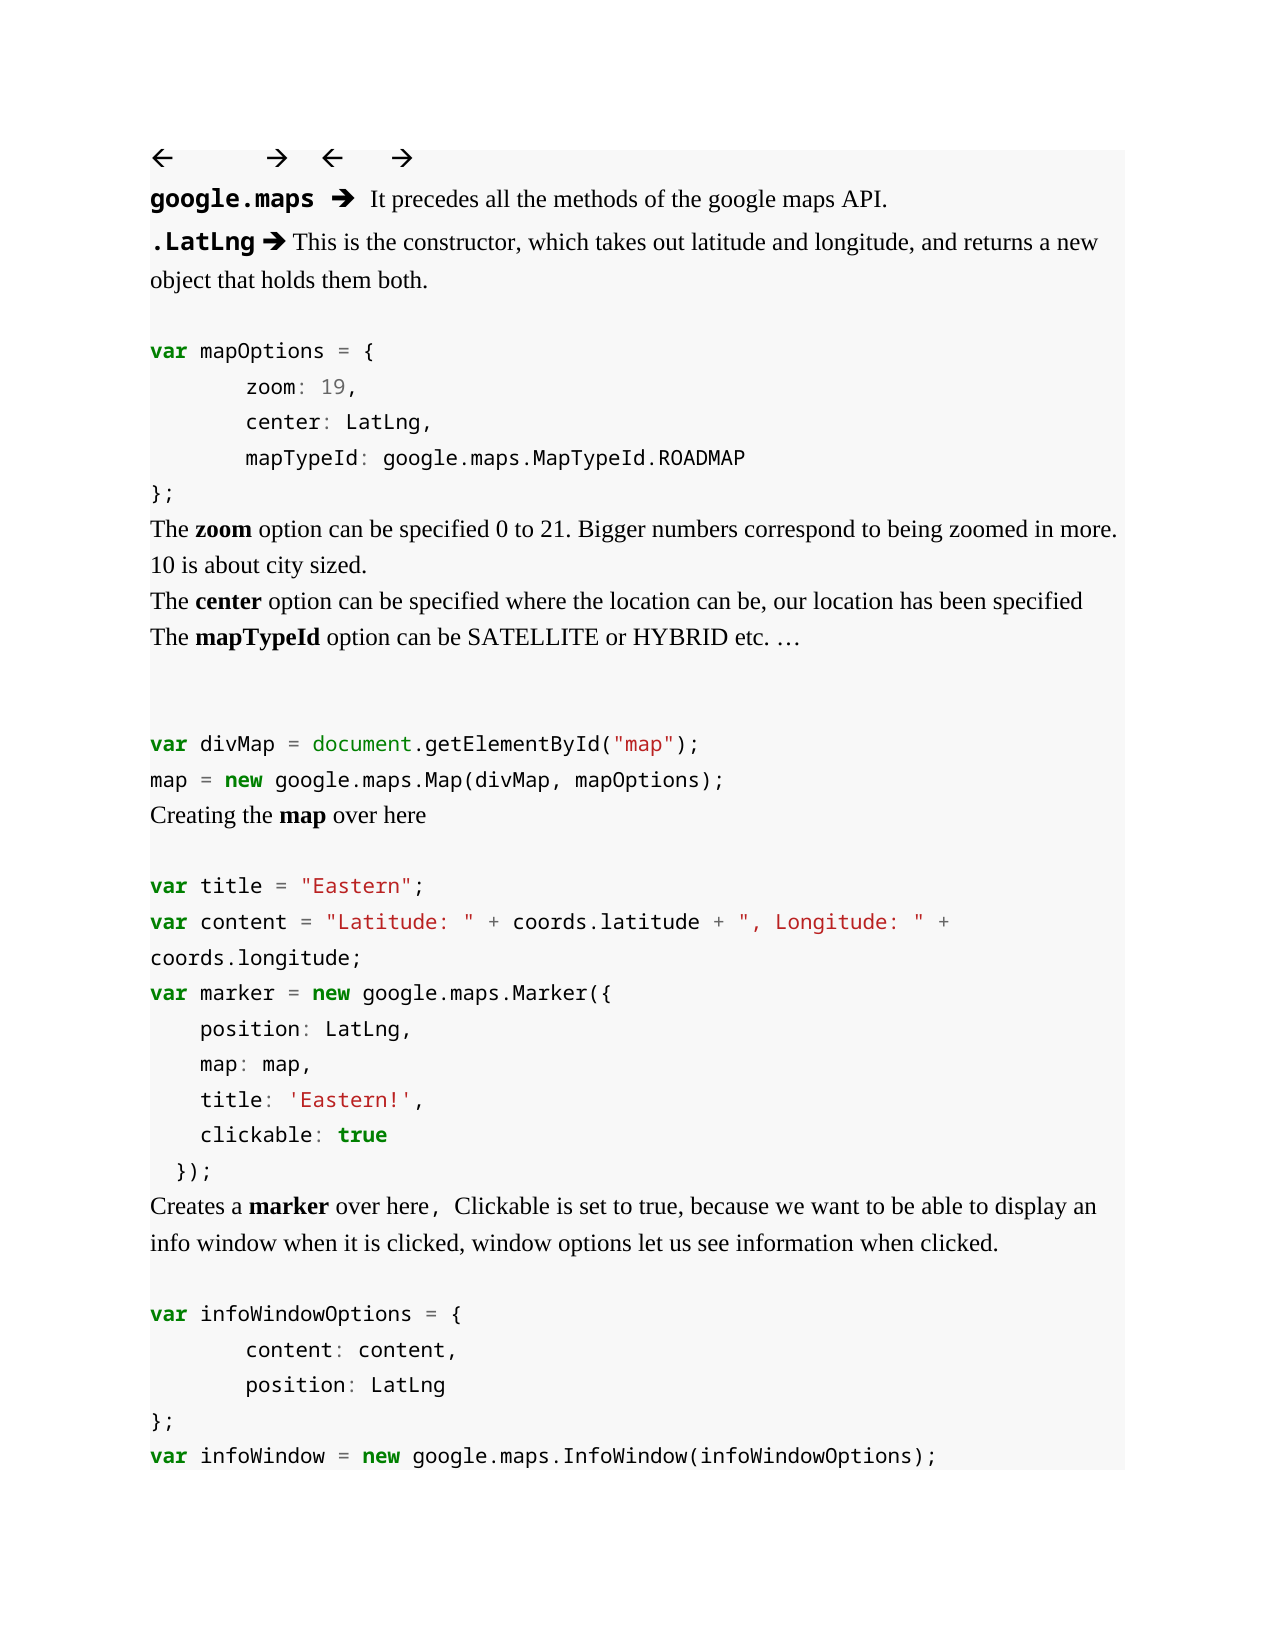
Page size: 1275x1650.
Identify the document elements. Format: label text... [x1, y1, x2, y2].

text var marker = new google.maps.Marker({ [150, 978, 1125, 1007]
text mapTypeId: google.maps.MapTypeId.ROADMAP [150, 443, 1125, 471]
text center: LatLng, [150, 407, 1125, 436]
text }); [150, 1156, 1125, 1184]
text var mapOptions = { [150, 336, 1125, 365]
text The center option can be specified where the location can be, our location has been specified [150, 586, 1125, 614]
text google.maps It precedes all the methods of the google maps API. [150, 181, 1125, 215]
text clickable: true [150, 1120, 1125, 1149]
text var title = "Eastern"; [150, 872, 1125, 900]
text }; [150, 478, 1125, 507]
text title: 'Eastern!', [150, 1085, 1125, 1113]
text }; [150, 1406, 1125, 1434]
text content: content, [150, 1335, 1125, 1363]
text zoom: 19, [150, 372, 1125, 400]
text The mapTypeId option can be SATELLITE or HYBRID etc. … [150, 622, 1125, 651]
text Creates a marker over here, Clickable is set to true, because we want to be able to display an info window when it is clicked, window options let us see information when clicked. [150, 1191, 1125, 1257]
text var infoWindowOptions = { [150, 1299, 1125, 1328]
text Creating the map over here [150, 800, 1125, 829]
text map: map, [150, 1049, 1125, 1078]
text var divMap = document.getElementById("map"); [150, 729, 1125, 758]
text position: LatLng, [150, 1014, 1125, 1042]
text position: LatLng [150, 1371, 1125, 1399]
text map = new google.maps.Map(divMap, mapOptions); [150, 765, 1125, 793]
text var infoWindow = new google.maps.InfoWindow(infoWindowOptions); [150, 1442, 1125, 1470]
text .LatLng This is the constructor, which takes out latitude and longitude, and returns a new object that holds them both. [150, 224, 1125, 294]
text The zoom option can be specified 0 to 21. Bigger numbers correspond to being zoomed in more. 10 is about city sized. [150, 514, 1125, 579]
text var content = "Latitude: " + coords.latitude + ", Longitude: " + coords.longitude; [150, 907, 1125, 971]
